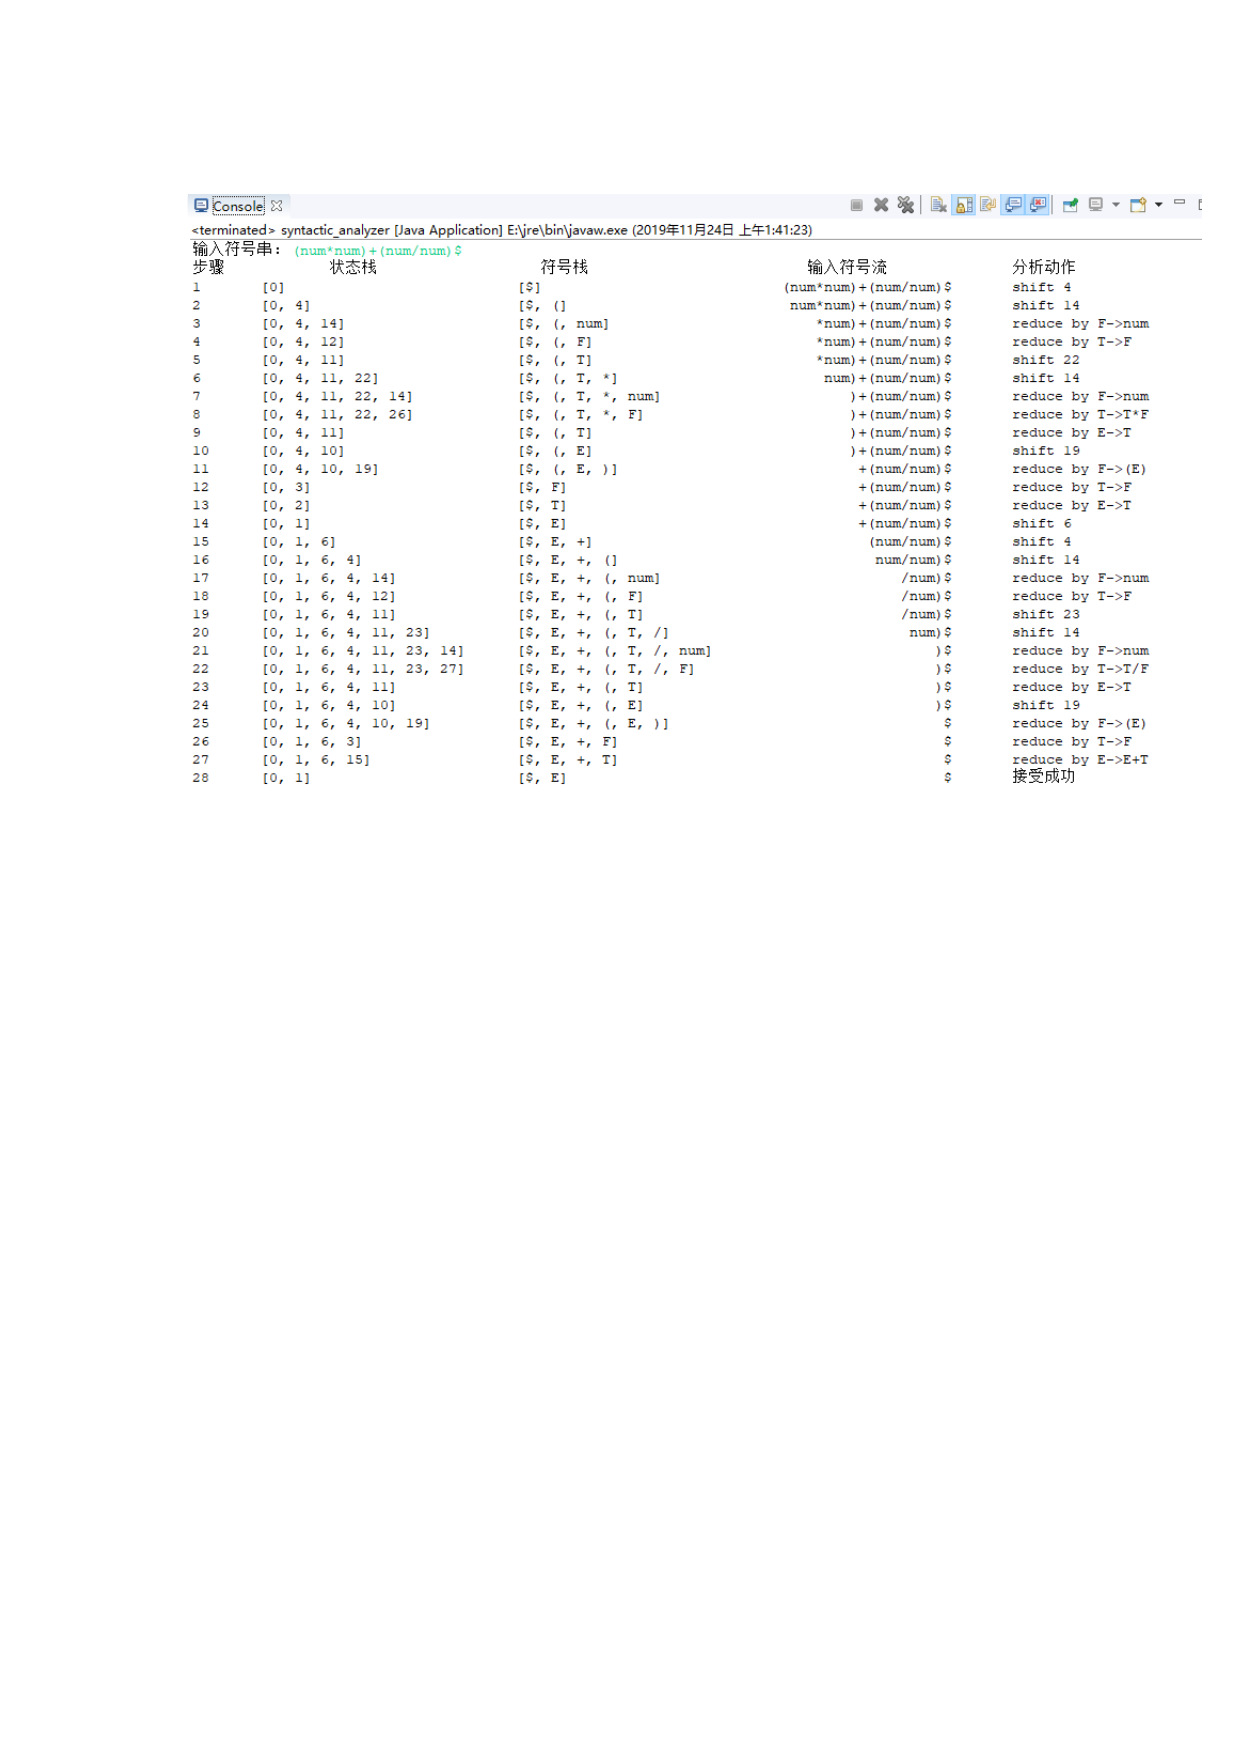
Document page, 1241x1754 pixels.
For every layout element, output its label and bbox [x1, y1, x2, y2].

picture [187, 194, 1202, 799]
